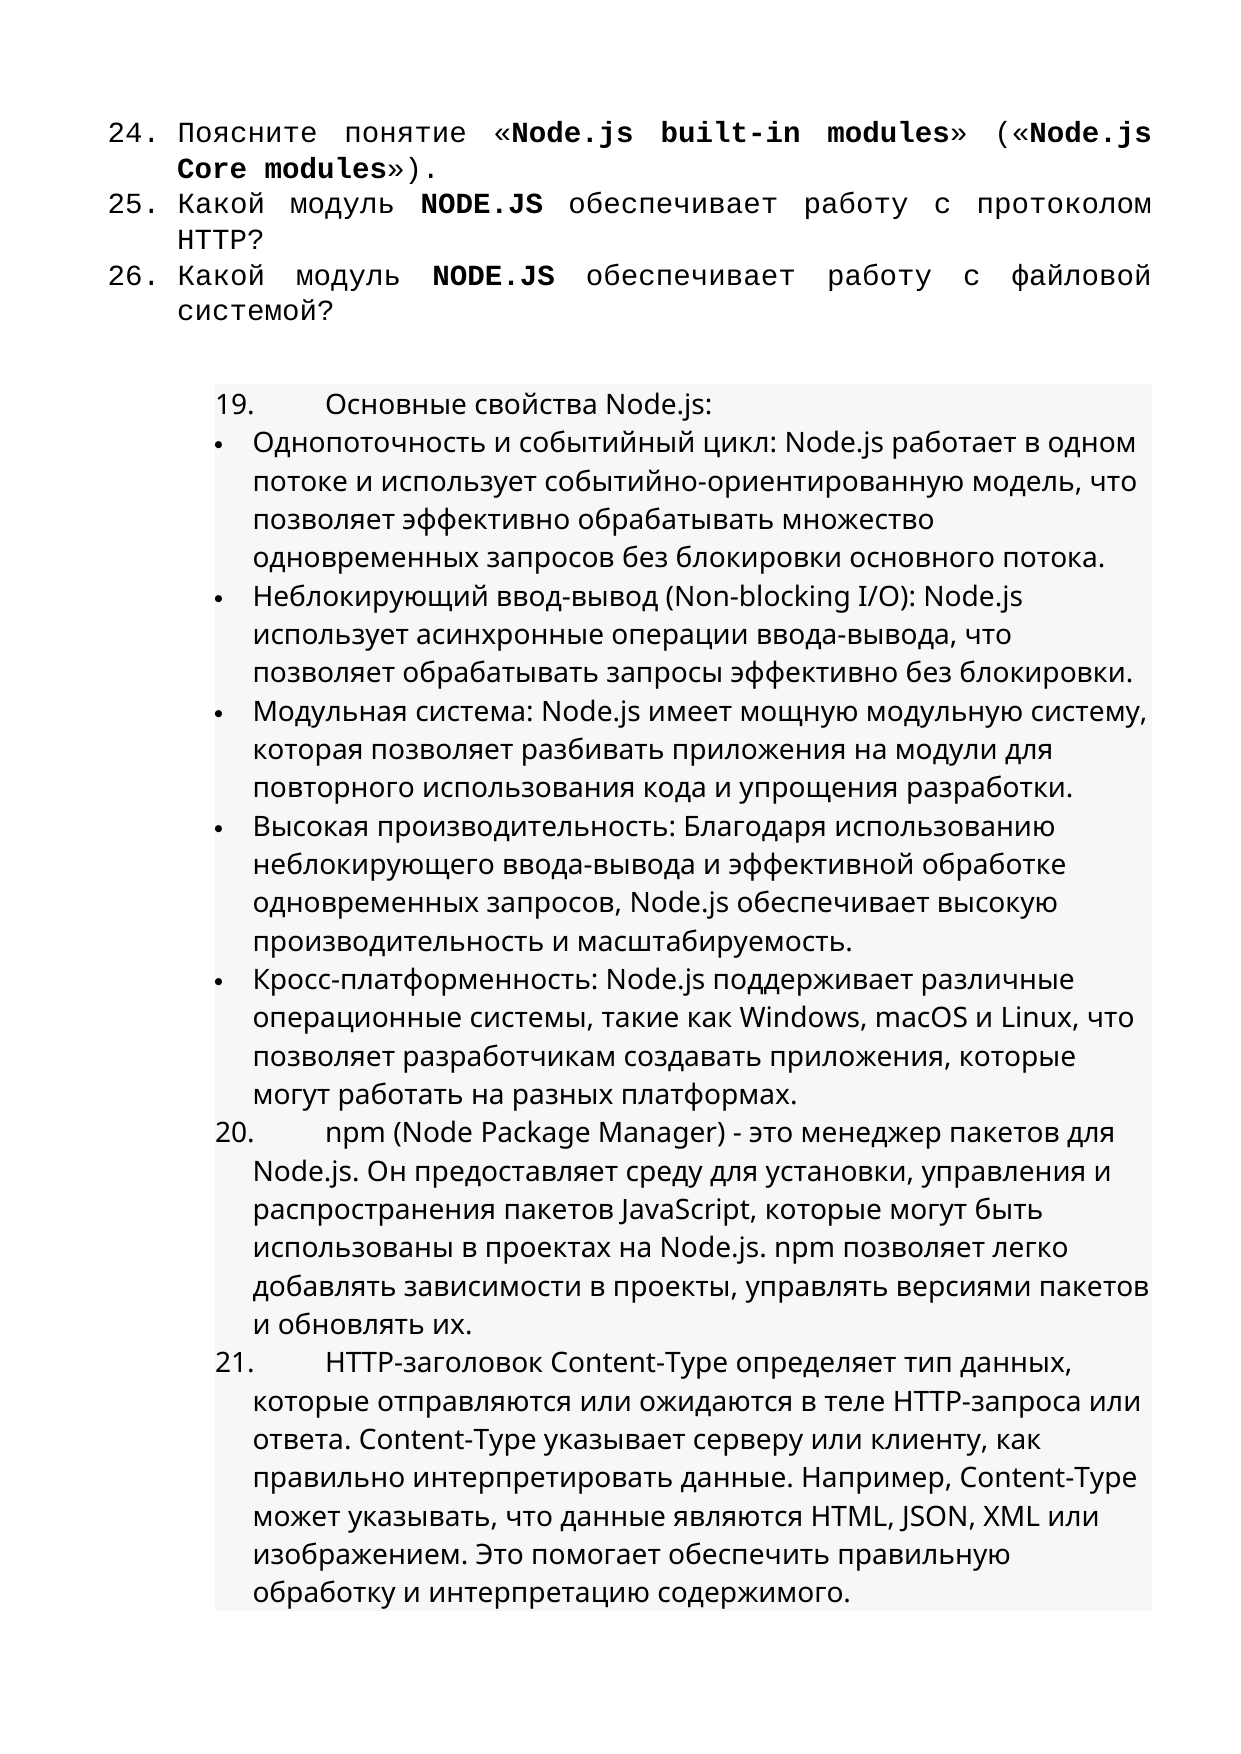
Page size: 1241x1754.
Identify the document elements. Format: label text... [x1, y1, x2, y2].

list Модульная система: Node.js имеет мощную модульную систему, которая позволяет разбивать приложения на модули для повторного использования кода и упрощения разработки. [215, 691, 1152, 806]
list Поясните понятие «Node.js built-in modules» («Node.js Core modules»). [177, 118, 1152, 187]
list Кросс-платформенность: Node.js поддерживает различные операционные системы, такие как Windows, macOS и Linux, что позволяет разработчикам создавать приложения, которые могут работать на разных платформах. [215, 959, 1152, 1112]
list Какой модуль NODE.JS обеспечивает работу с файловой системой? [177, 261, 1152, 329]
list Высокая производительность: Благодаря использованию неблокирующего ввода-вывода и эффективной обработке одновременных запросов, Node.js обеспечивает высокую производительность и масштабируемость. [215, 806, 1152, 959]
list Неблокирующий ввод-вывод (Non-blocking I/O): Node.js использует асинхронные операции ввода-вывода, что позволяет обрабатывать запросы эффективно без блокировки. [215, 576, 1152, 691]
list Основные свойства Node.js: [215, 384, 1152, 422]
list Однопоточность и событийный цикл: Node.js работает в одном потоке и использует событийно-ориентированную модель, что позволяет эффективно обрабатывать множество одновременных запросов без блокировки основного потока. [215, 422, 1152, 576]
list npm (Node Package Manager) - это менеджер пакетов для Node.js. Он предоставляет среду для установки, управления и распространения пакетов JavaScript, которые могут быть использованы в проектах на Node.js. npm позволяет легко добавлять зависимости в проекты, управлять версиями пакетов и обновлять их. [215, 1112, 1152, 1342]
list Какой модуль NODE.JS обеспечивает работу с протоколом HTTP? [177, 189, 1152, 258]
list HTTP-заголовок Content-Type определяет тип данных, которые отправляются или ожидаются в теле HTTP-запроса или ответа. Content-Type указывает серверу или клиенту, как правильно интерпретировать данные. Например, Content-Type может указывать, что данные являются HTML, JSON, XML или изображением. Это помогает обеспечить правильную обработку и интерпретацию содержимого. [215, 1342, 1152, 1611]
